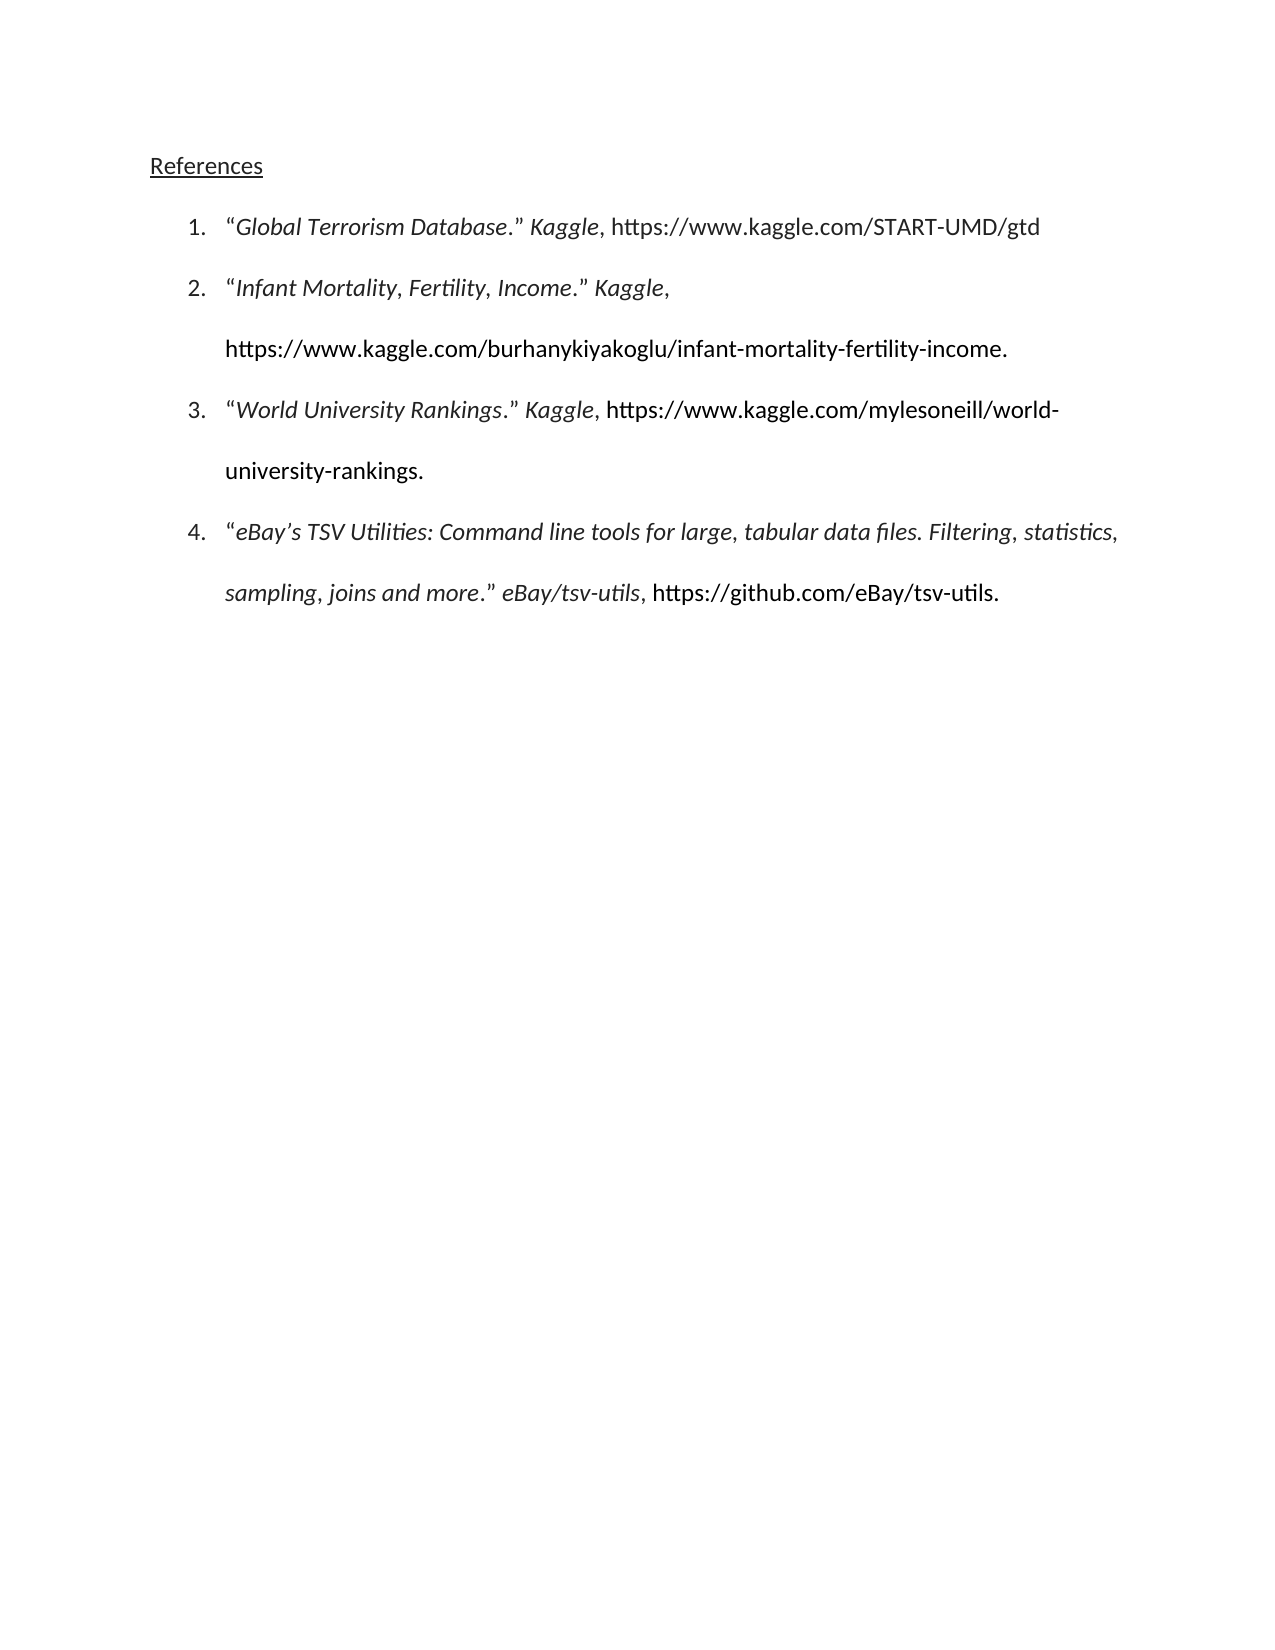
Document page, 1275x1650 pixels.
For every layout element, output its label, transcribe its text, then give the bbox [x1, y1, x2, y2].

text References [150, 150, 1125, 181]
list “Infant Mortality, Fertility, Income.” Kaggle, https://www.kaggle.com/burhanykiyakoglu/infant-mortality-fertility-income. [187, 272, 1125, 364]
list “eBay’s TSV Utilities: Command line tools for large, tabular data files. Filtering, statistics, sampling, joins and more.” eBay/tsv-utils, https://github.com/eBay/tsv-utils. [187, 516, 1125, 608]
list “World University Rankings.” Kaggle, https://www.kaggle.com/mylesoneill/world-university-rankings. [187, 394, 1125, 486]
list “Global Terrorism Database.” Kaggle, https://www.kaggle.com/START-UMD/gtd [187, 211, 1125, 242]
